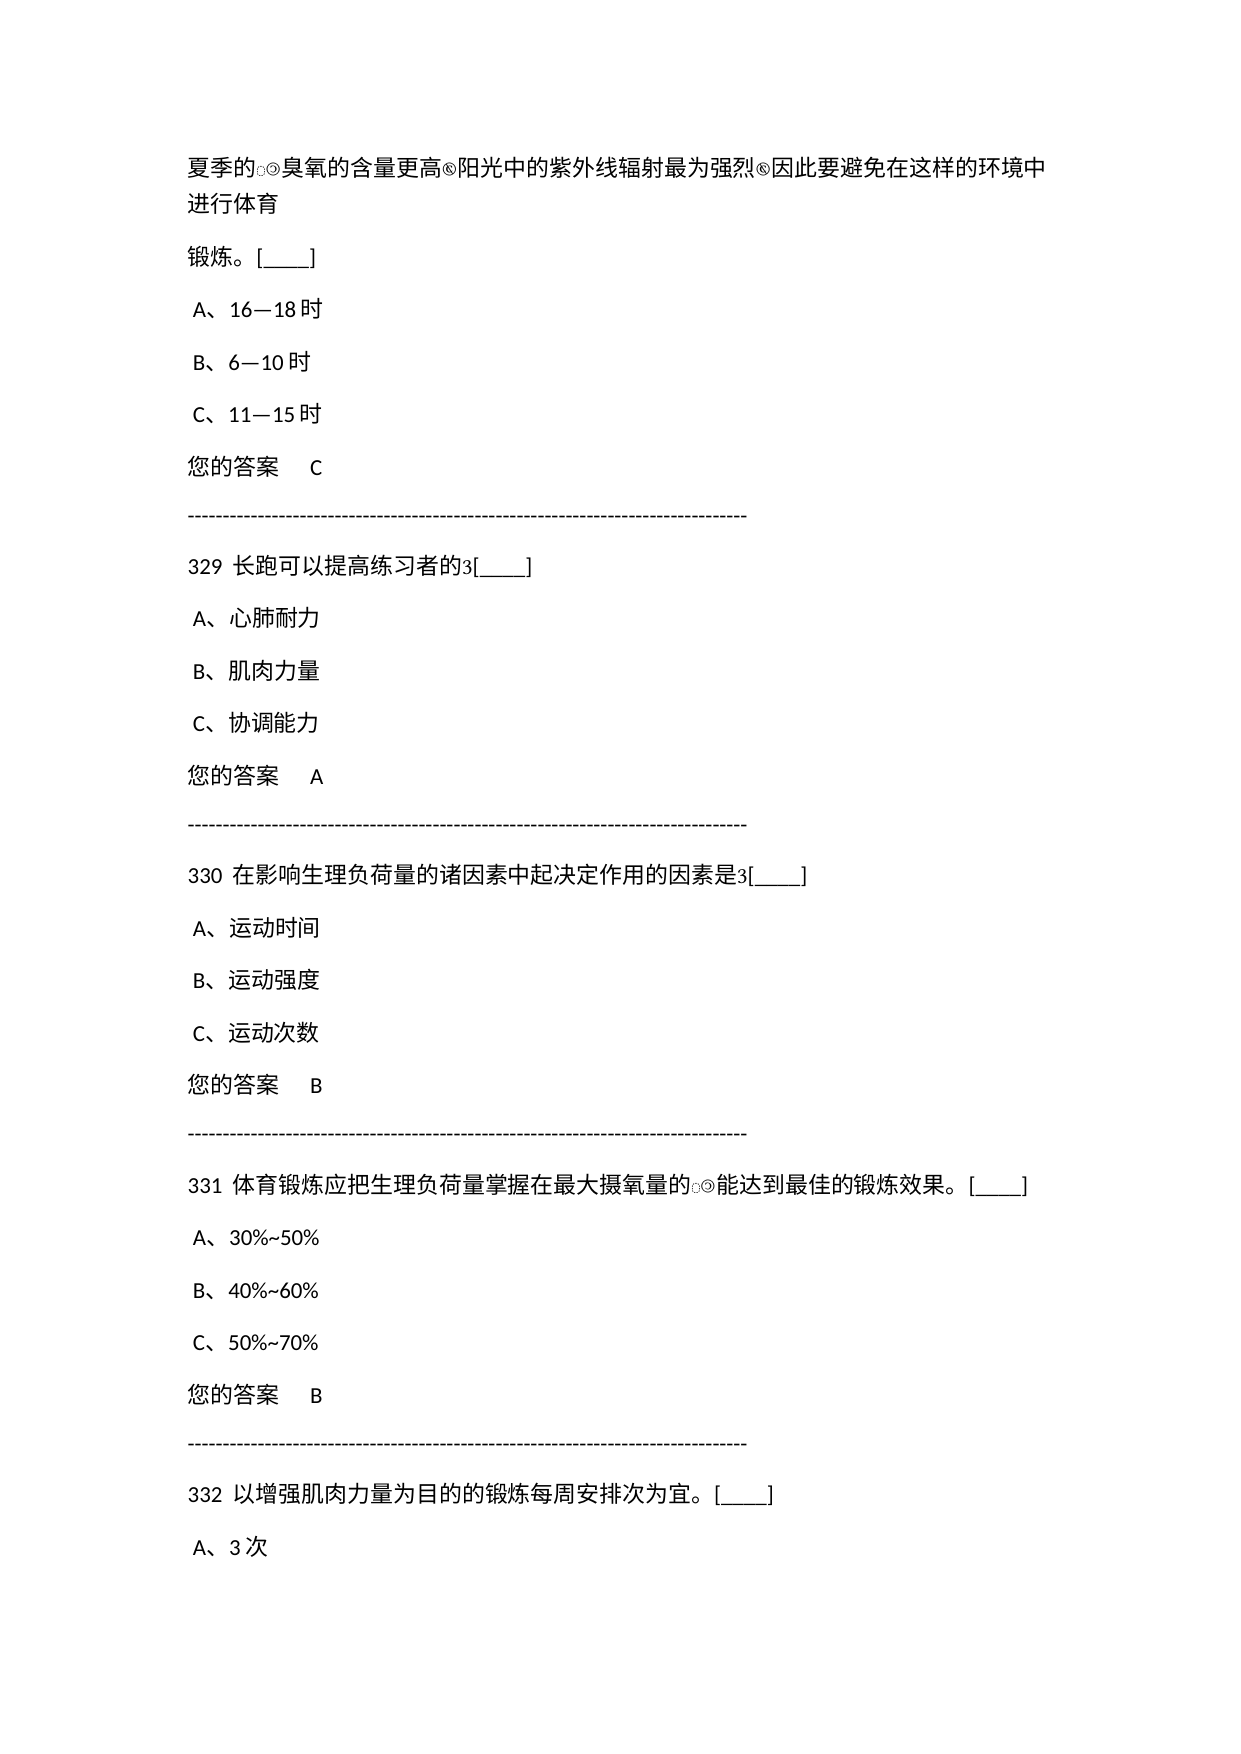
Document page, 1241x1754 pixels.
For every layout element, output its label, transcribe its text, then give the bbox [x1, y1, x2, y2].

text A、3次 [187, 1528, 1053, 1562]
text 您的答案 A [187, 758, 1053, 791]
text 330 在影响生理负荷量的诸因素中起决定作用的因素是[____] [187, 857, 1053, 890]
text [187, 1429, 1053, 1457]
text A、心肺耐力 [187, 600, 1053, 633]
text B、40%~60% [187, 1271, 1053, 1305]
text C、协调能力 [187, 705, 1053, 738]
text 332 以增强肌肉力量为目的的锻炼每周安排次为宜。[____] [187, 1476, 1053, 1509]
text 夏季的臭氧的含量更高阳光中的紫外线辐射最为强烈因此要避免在这样的环境中进行体育 [187, 150, 1053, 219]
text C、运动次数 [187, 1014, 1053, 1048]
text -------------------------------------------------------------------------------- [187, 1119, 1053, 1148]
text A、运动时间 [187, 909, 1053, 943]
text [187, 501, 1053, 529]
text 您的答案 C [187, 448, 1053, 482]
text 锻炼。[____] [187, 238, 1053, 272]
text 您的答案 B [187, 1067, 1053, 1100]
text B、肌肉力量 [187, 653, 1053, 686]
text C、11—15时 [187, 396, 1053, 429]
text B、运动强度 [187, 962, 1053, 995]
text 您的答案 B [187, 1376, 1053, 1410]
text A、30%~50% [187, 1219, 1053, 1252]
text -------------------------------------------------------------------------------- [187, 810, 1053, 838]
text 329 长跑可以提高练习者的[____] [187, 548, 1053, 581]
text B、6—10时 [187, 343, 1053, 377]
text A、16—18时 [187, 291, 1053, 324]
text 331 体育锻炼应把生理负荷量掌握在最大摄氧量的能达到最佳的锻炼效果。[____] [187, 1166, 1053, 1200]
text C、50%~70% [187, 1324, 1053, 1357]
